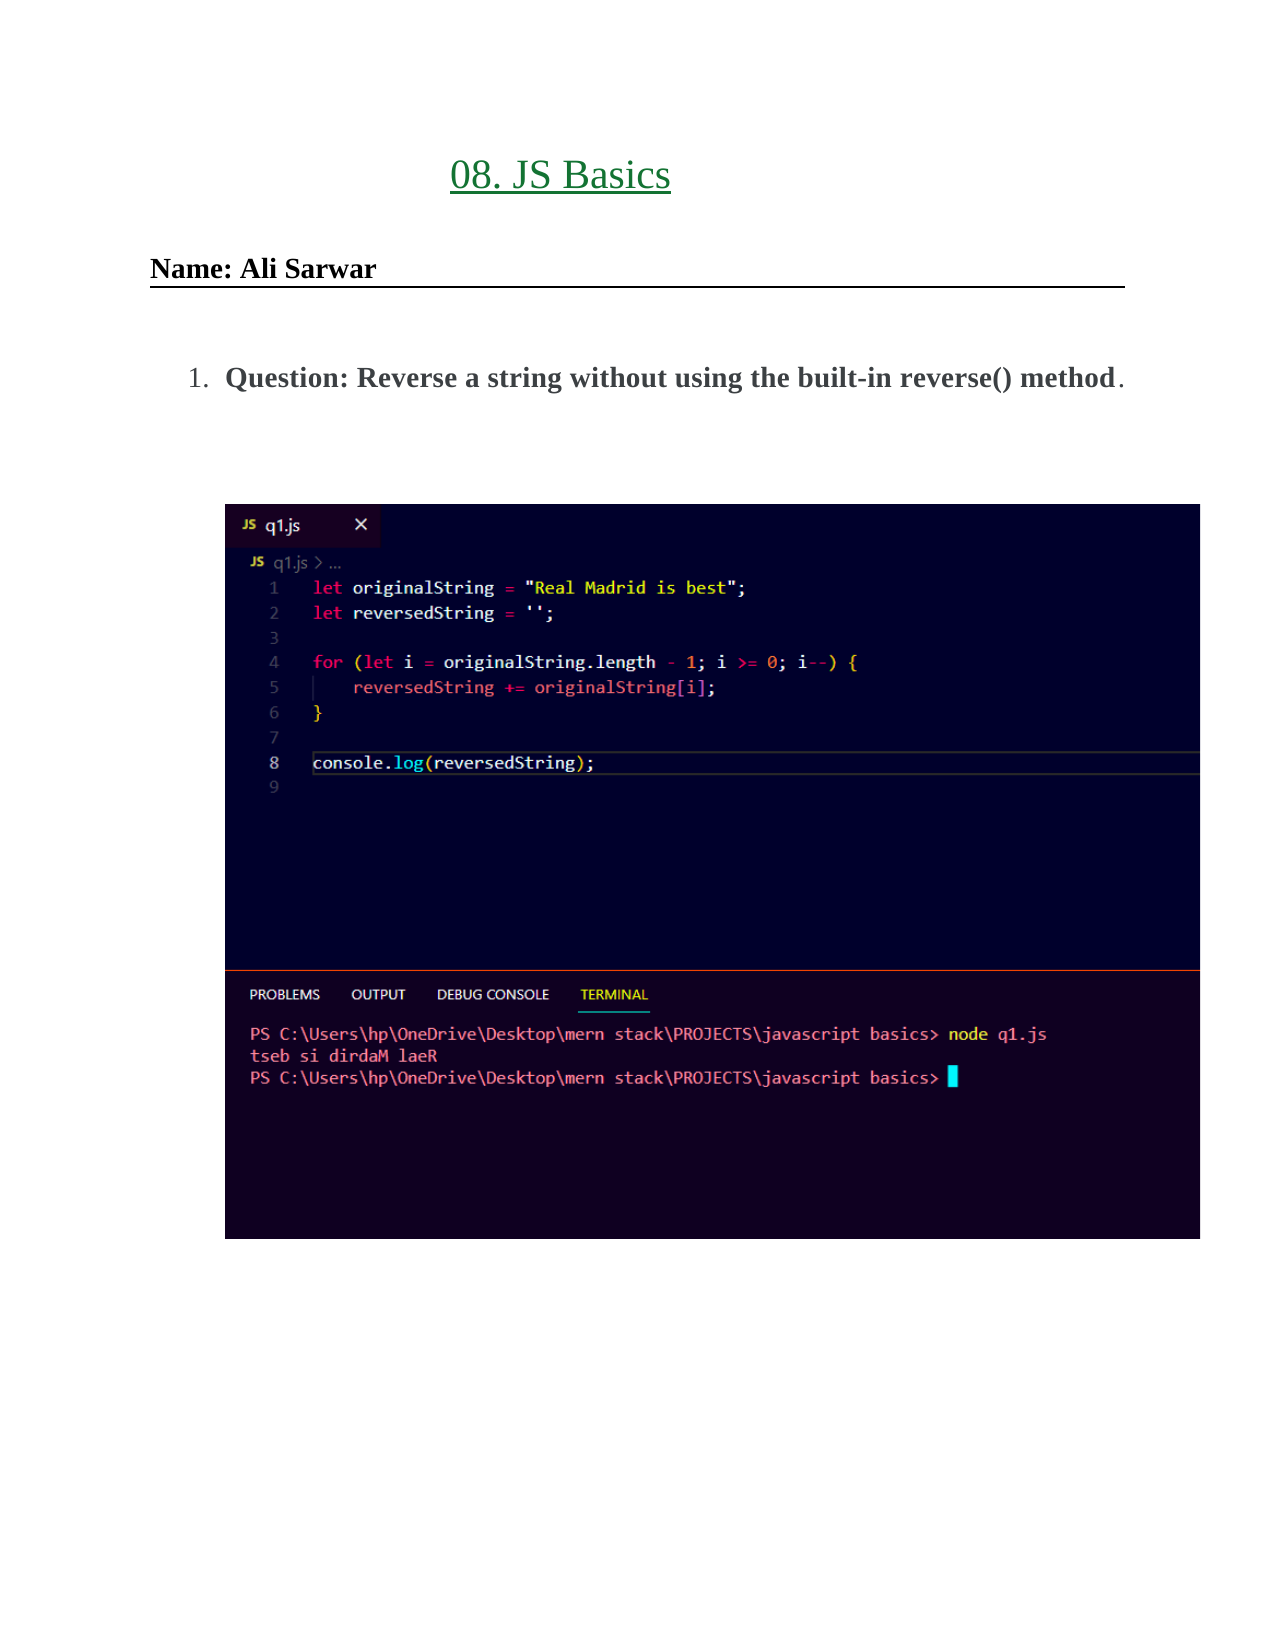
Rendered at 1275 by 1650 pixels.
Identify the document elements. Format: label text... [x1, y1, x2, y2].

subtitle 08. JS Basics [150, 150, 1125, 198]
picture [225, 504, 1200, 1239]
text Name: Ali Sarwar [150, 251, 1125, 286]
list Question: Reverse a string without using the built-in reverse() method. [187, 360, 1125, 393]
